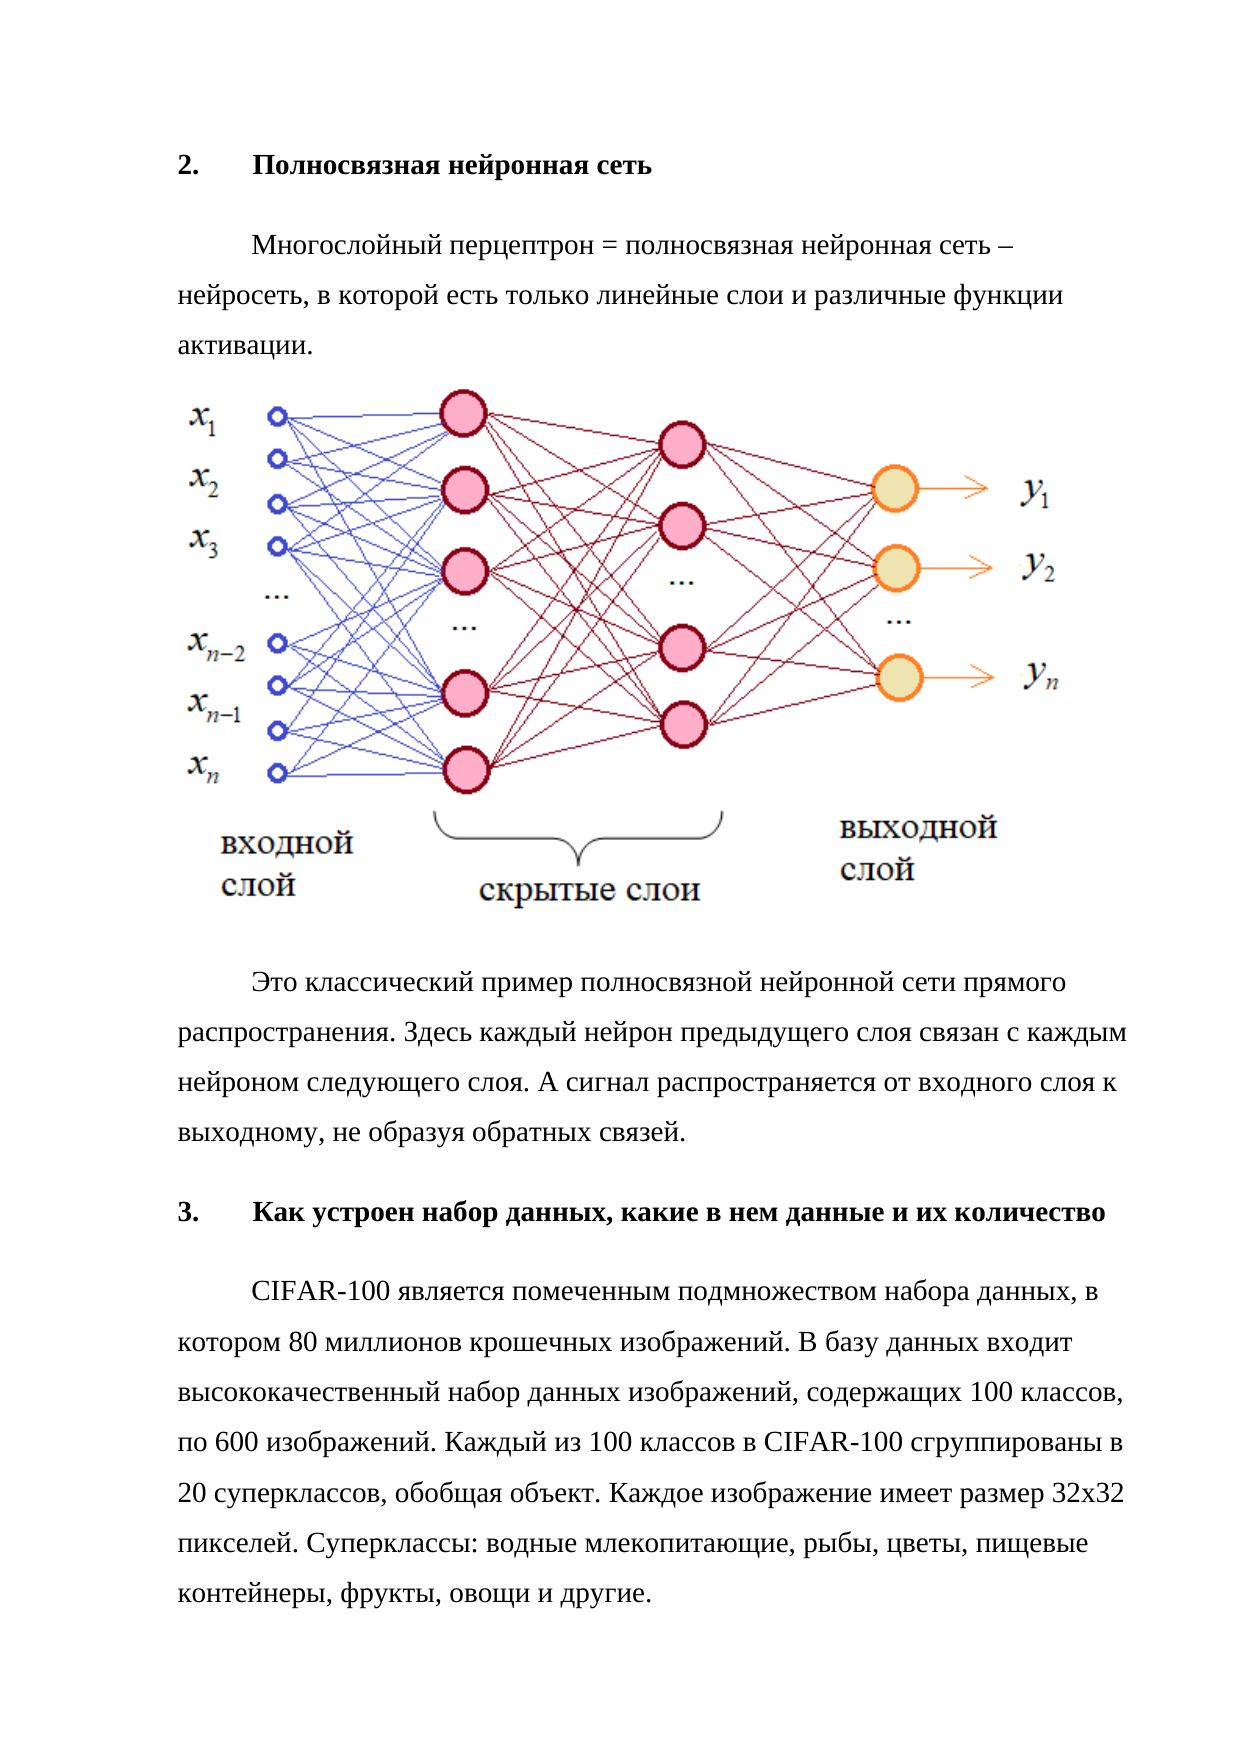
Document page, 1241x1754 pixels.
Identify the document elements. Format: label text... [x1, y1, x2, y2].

picture [177, 377, 1068, 918]
text CIFAR-100 является помеченным подмножеством набора данных, в котором 80 миллионов крошечных изображений. В базу данных входит высококачественный набор данных изображений, содержащих 100 классов, по 600 изображений. Каждый из 100 классов в CIFAR-100 сгруппированы в 20 суперклассов, обобщая объект. Каждое изображение имеет размер 32x32 пикселей. Суперклассы: водные млекопитающие, рыбы, цветы, пищевые контейнеры, фрукты, овощи и другие. [177, 1273, 1152, 1609]
list Полносвязная нейронная сеть [177, 147, 1152, 181]
list Как устроен набор данных, какие в нем данные и их количество [177, 1194, 1152, 1228]
text Это классический пример полносвязной нейронной сети прямого распространения. Здесь каждый нейрон предыдущего слоя связан с каждым нейроном следующего слоя. А сигнал распространяется от входного слоя к выходному, не образуя обратных связей. [177, 964, 1152, 1148]
